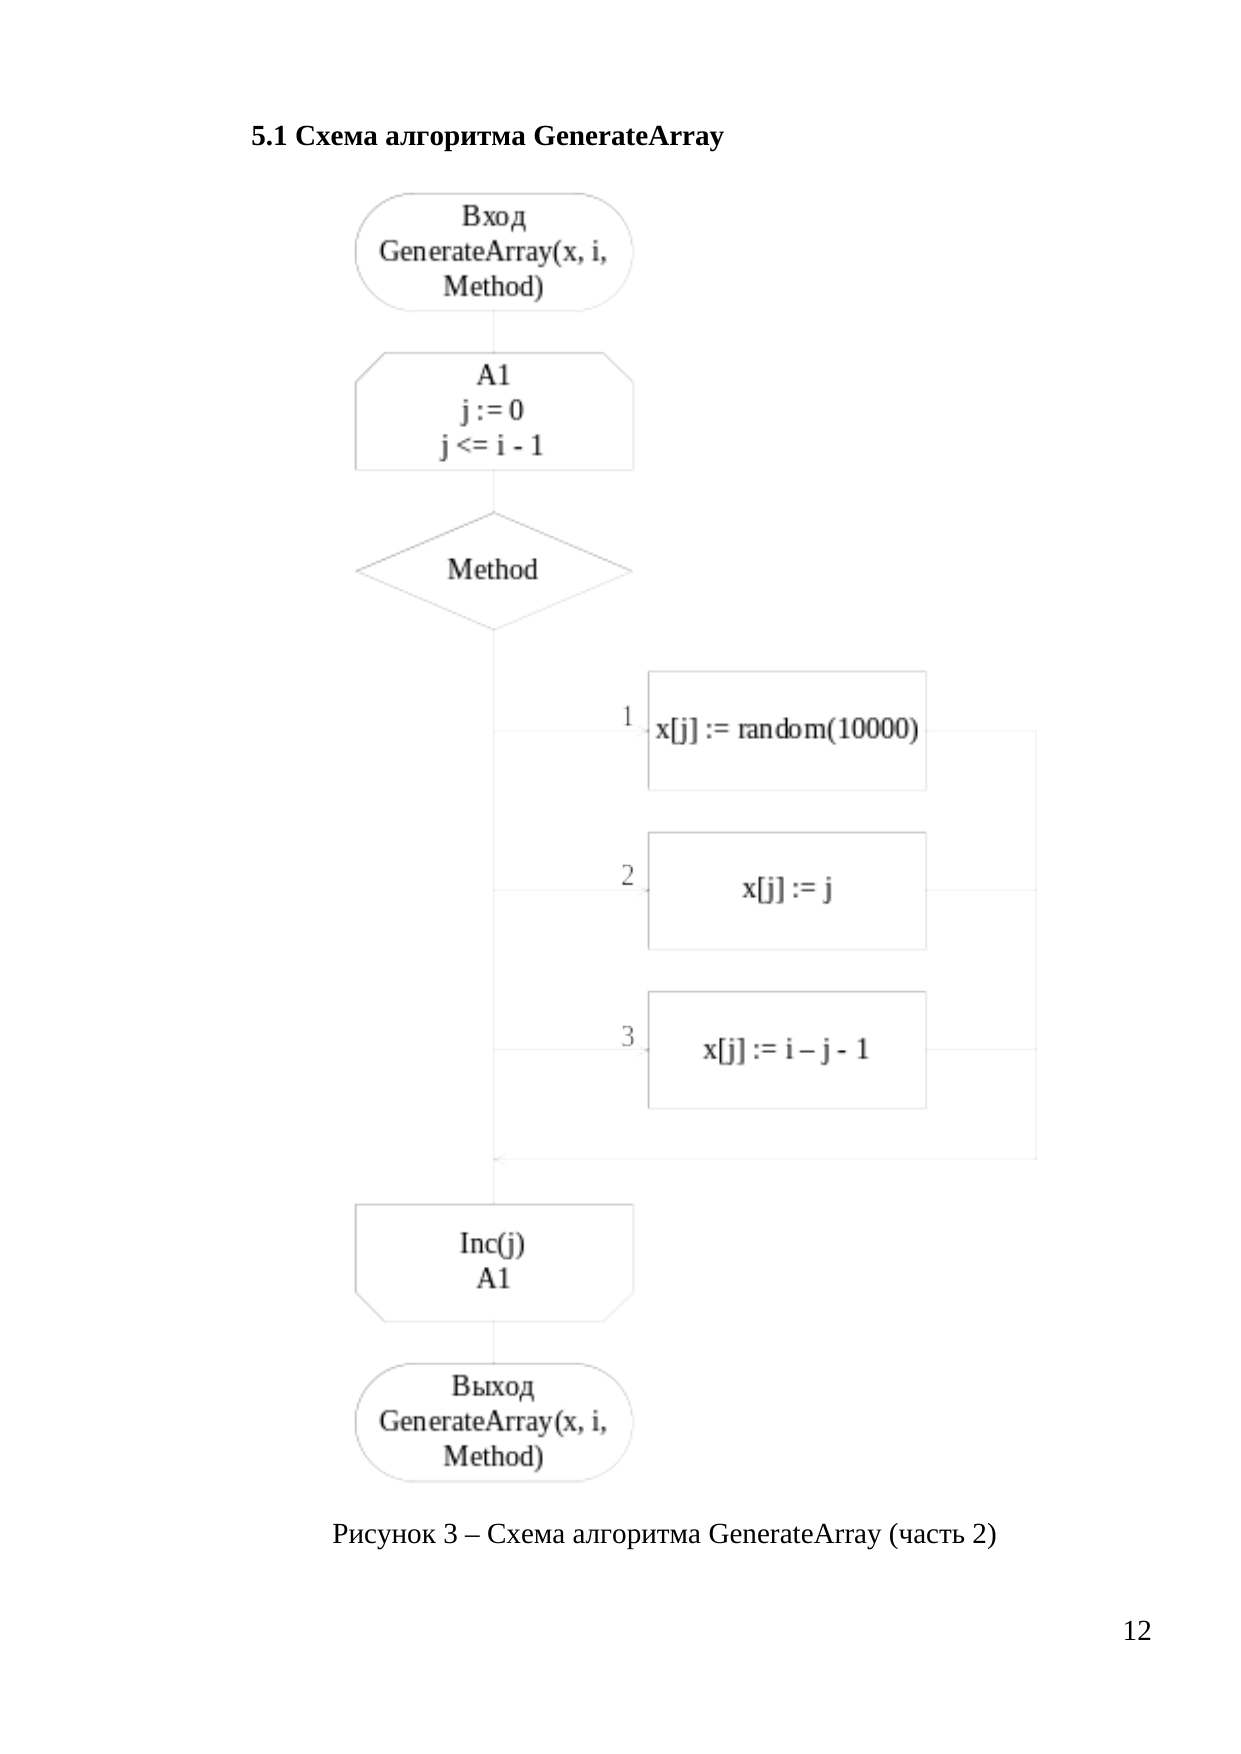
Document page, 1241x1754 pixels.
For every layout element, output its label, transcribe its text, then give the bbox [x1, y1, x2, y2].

subtitle Схема алгоритма GenerateArray [251, 118, 1152, 152]
